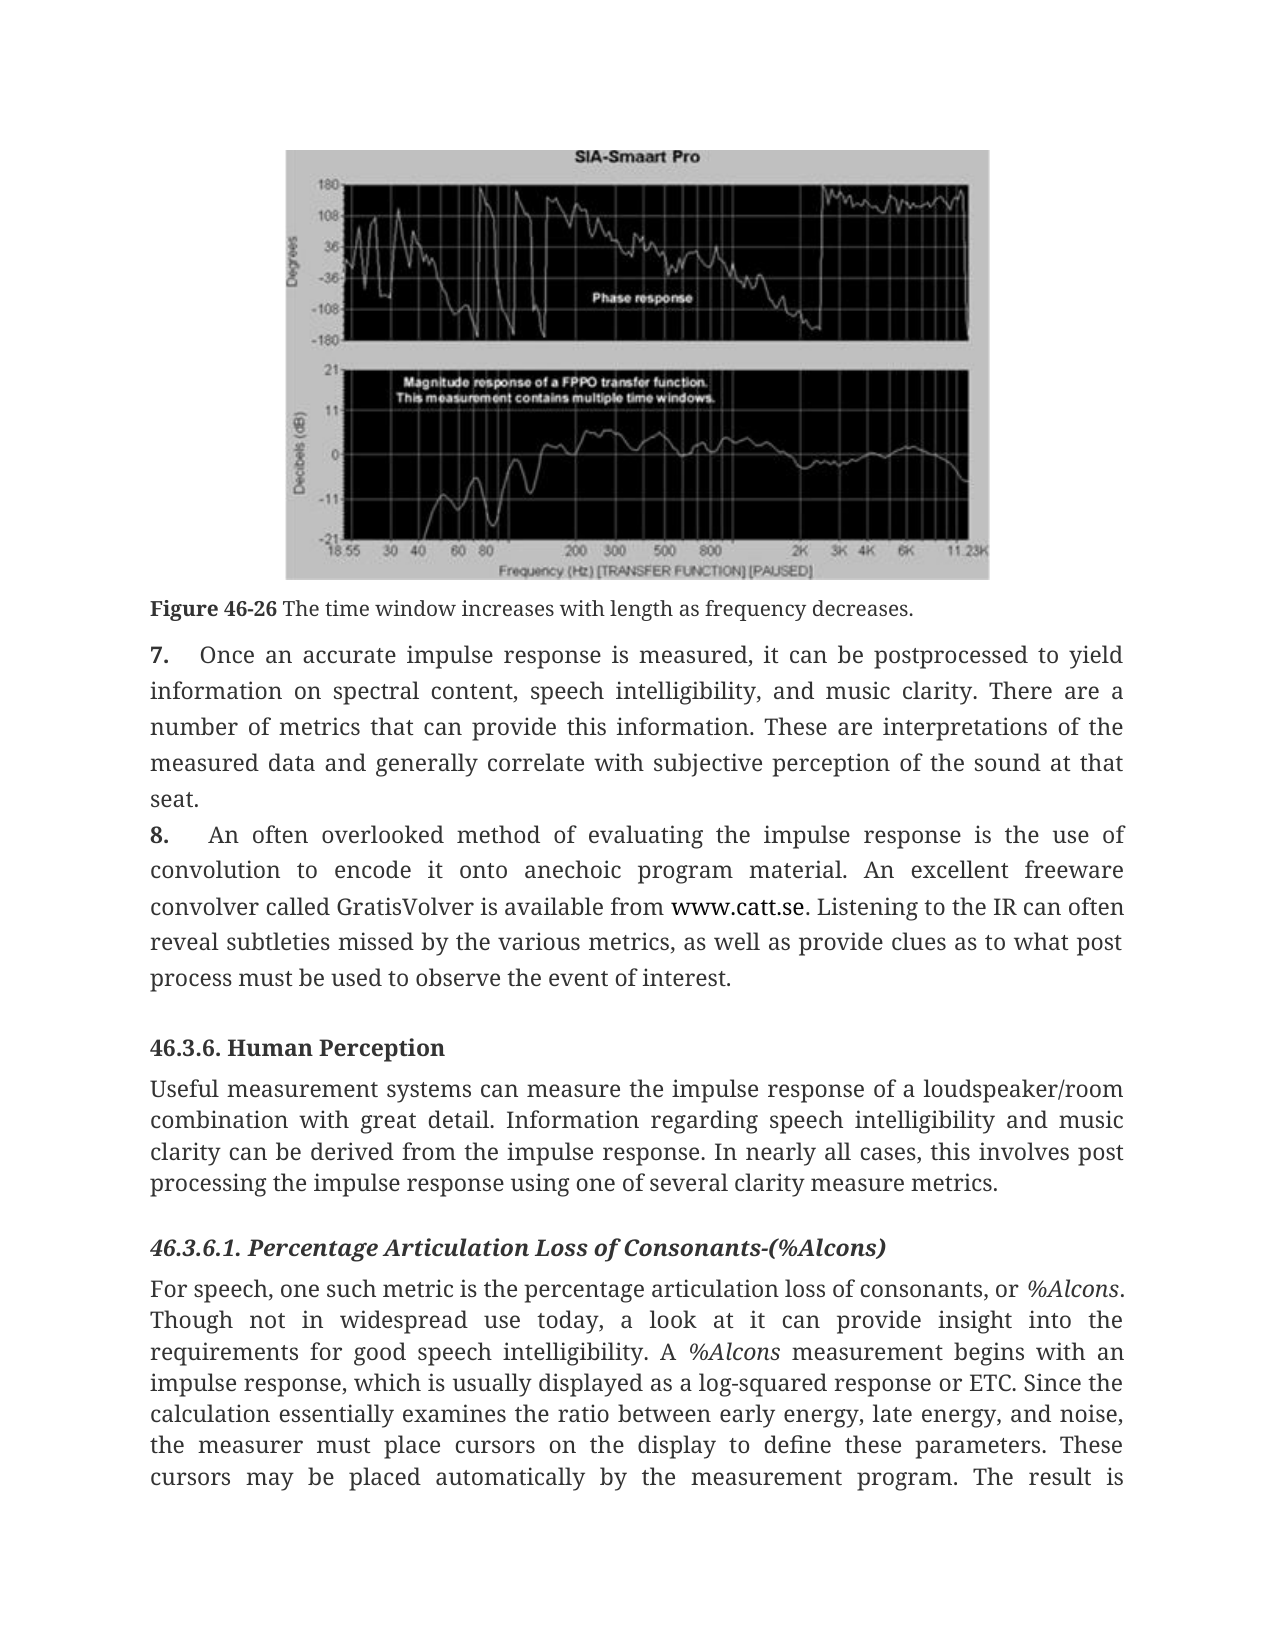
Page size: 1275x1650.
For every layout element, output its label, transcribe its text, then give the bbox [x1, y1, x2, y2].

text 8. An often overlooked method of evaluating the impulse response is the use of convolution to encode it onto anechoic program material. An excellent freeware convolver called GratisVolver is available from www.catt.se. Listening to the IR can often reveal subtleties missed by the various metrics, as well as provide clues as to what post process must be used to observe the event of interest. [150, 818, 1125, 993]
text 7. Once an accurate impulse response is measured, it can be postprocessed to yield information on spectral content, speech intelligibility, and music clarity. There are a number of metrics that can provide this information. These are interpretations of the measured data and generally correlate with subjective perception of the sound at that seat. [150, 639, 1125, 814]
text Figure 46-26 The time window increases with length as frequency decreases. [150, 594, 1125, 622]
text 46.3.6. Human Perception [150, 1021, 1125, 1063]
picture [285, 150, 990, 580]
text Useful measurement systems can measure the impulse response of a loudspeaker/room combination with great detail. Information regarding speech intelligibility and music clarity can be derived from the impulse response. In nearly all cases, this involves post processing the impulse response using one of several clarity measure metrics. [150, 1073, 1125, 1198]
text 46.3.6.1. Percentage Articulation Loss of Consonants-(%Alcons) [150, 1221, 1125, 1263]
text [150, 1273, 1125, 1492]
